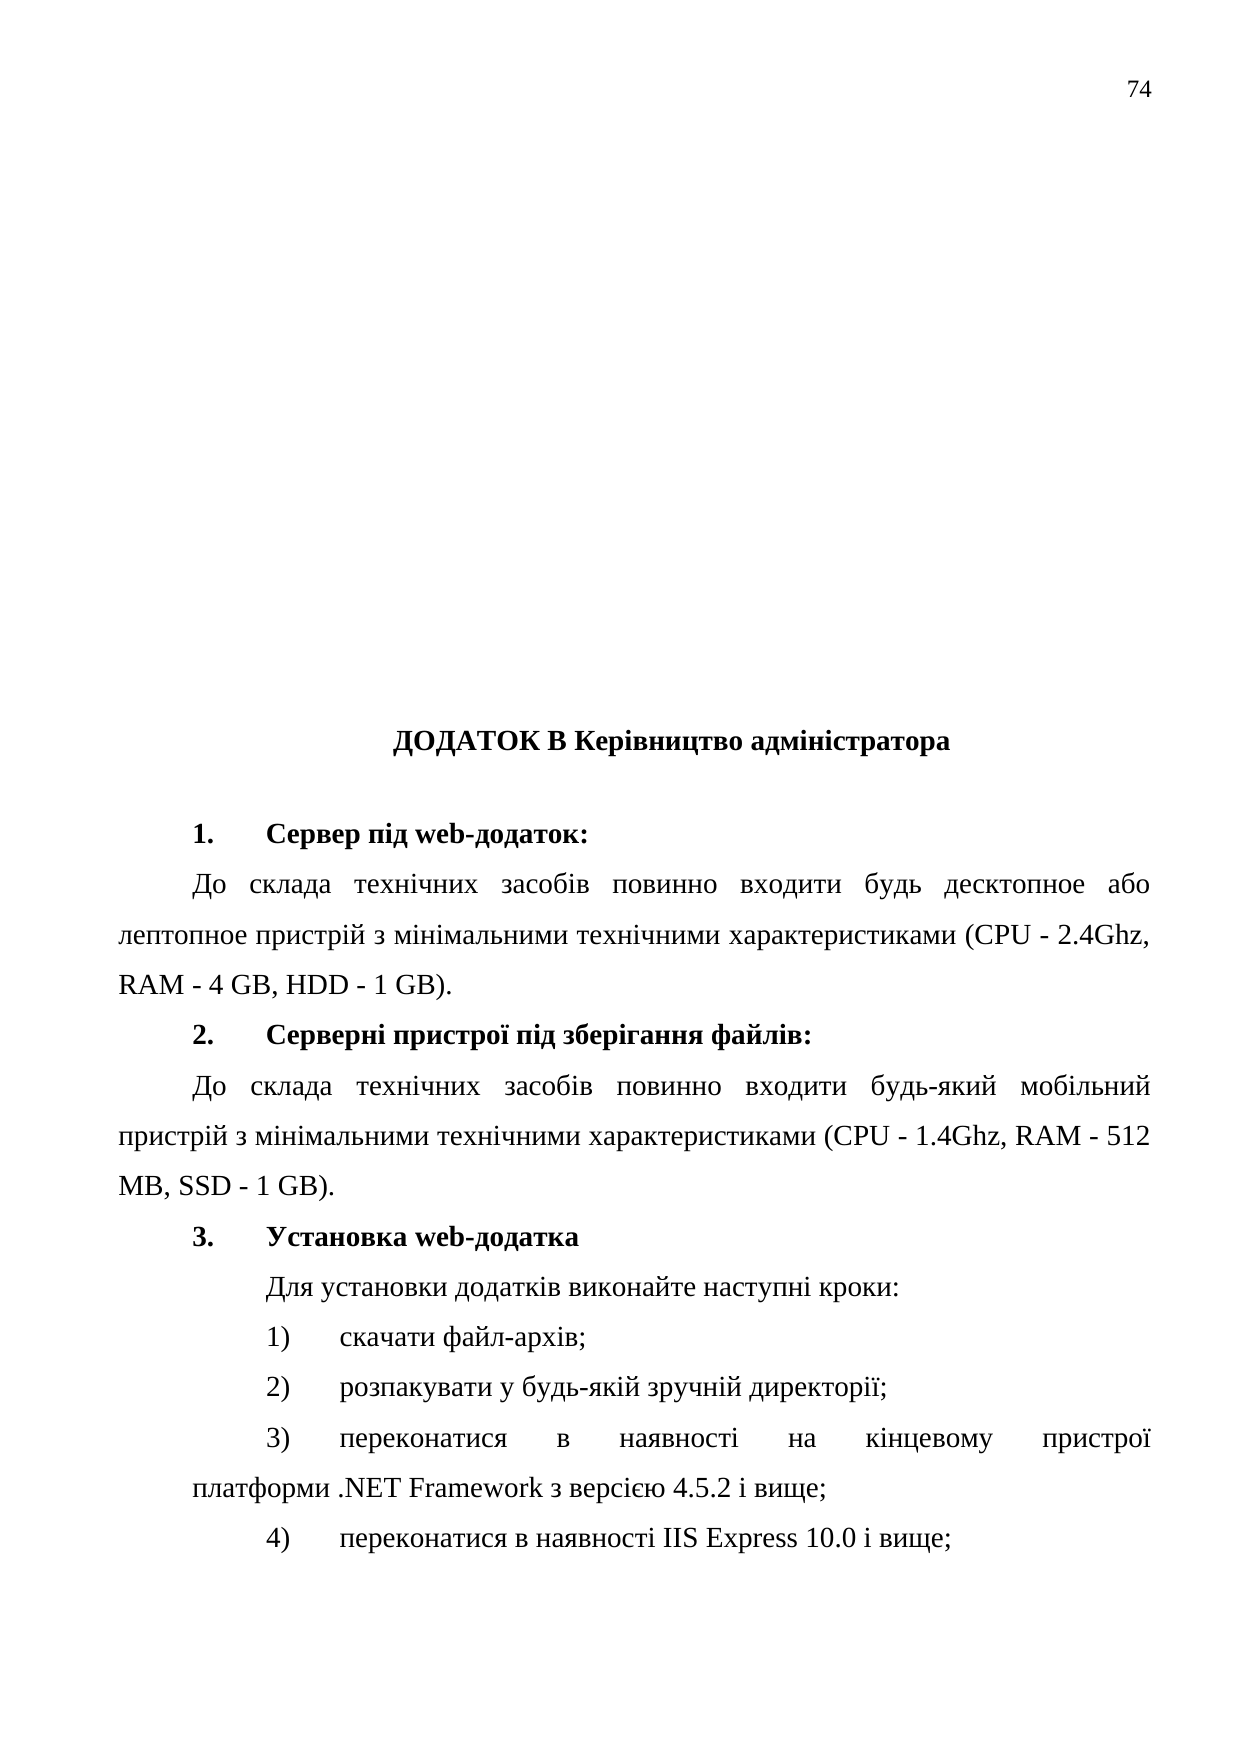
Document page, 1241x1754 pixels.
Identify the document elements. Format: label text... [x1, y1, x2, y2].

list переконатися в наявності IIS Express 10.0 і вище; [192, 1521, 1152, 1554]
list розпакувати у будь-якій зручній директорії; [192, 1369, 1152, 1403]
text До склада технічних засобів повинно входити будь-який мобільний пристрій з мінімальними технічними характеристиками (CPU - 1.4Ghz, RAM - 512 MB, SSD - 1 GB). [118, 1068, 1152, 1202]
text Для установки додатків виконайте наступні кроки: [118, 1269, 1152, 1302]
subtitle ДОДАТОК В Керівництво адміністратора [118, 723, 1152, 756]
list Установка web-додатка [118, 1219, 1152, 1252]
list переконатися в наявності на кінцевому пристрої платформи .NET Framework з версією 4.5.2 і вище; [192, 1420, 1152, 1504]
text До склада технічних засобів повинно входити будь десктопное або лептопное пристрій з мінімальними технічними характеристиками (CPU - 2.4Ghz, RAM - 4 GB, HDD - 1 GB). [118, 866, 1152, 1001]
list скачати файл-архів; [192, 1319, 1152, 1353]
list Сервер під web-додаток: [118, 816, 1152, 850]
list Серверні пристрої під зберігання файлів: [118, 1017, 1152, 1051]
